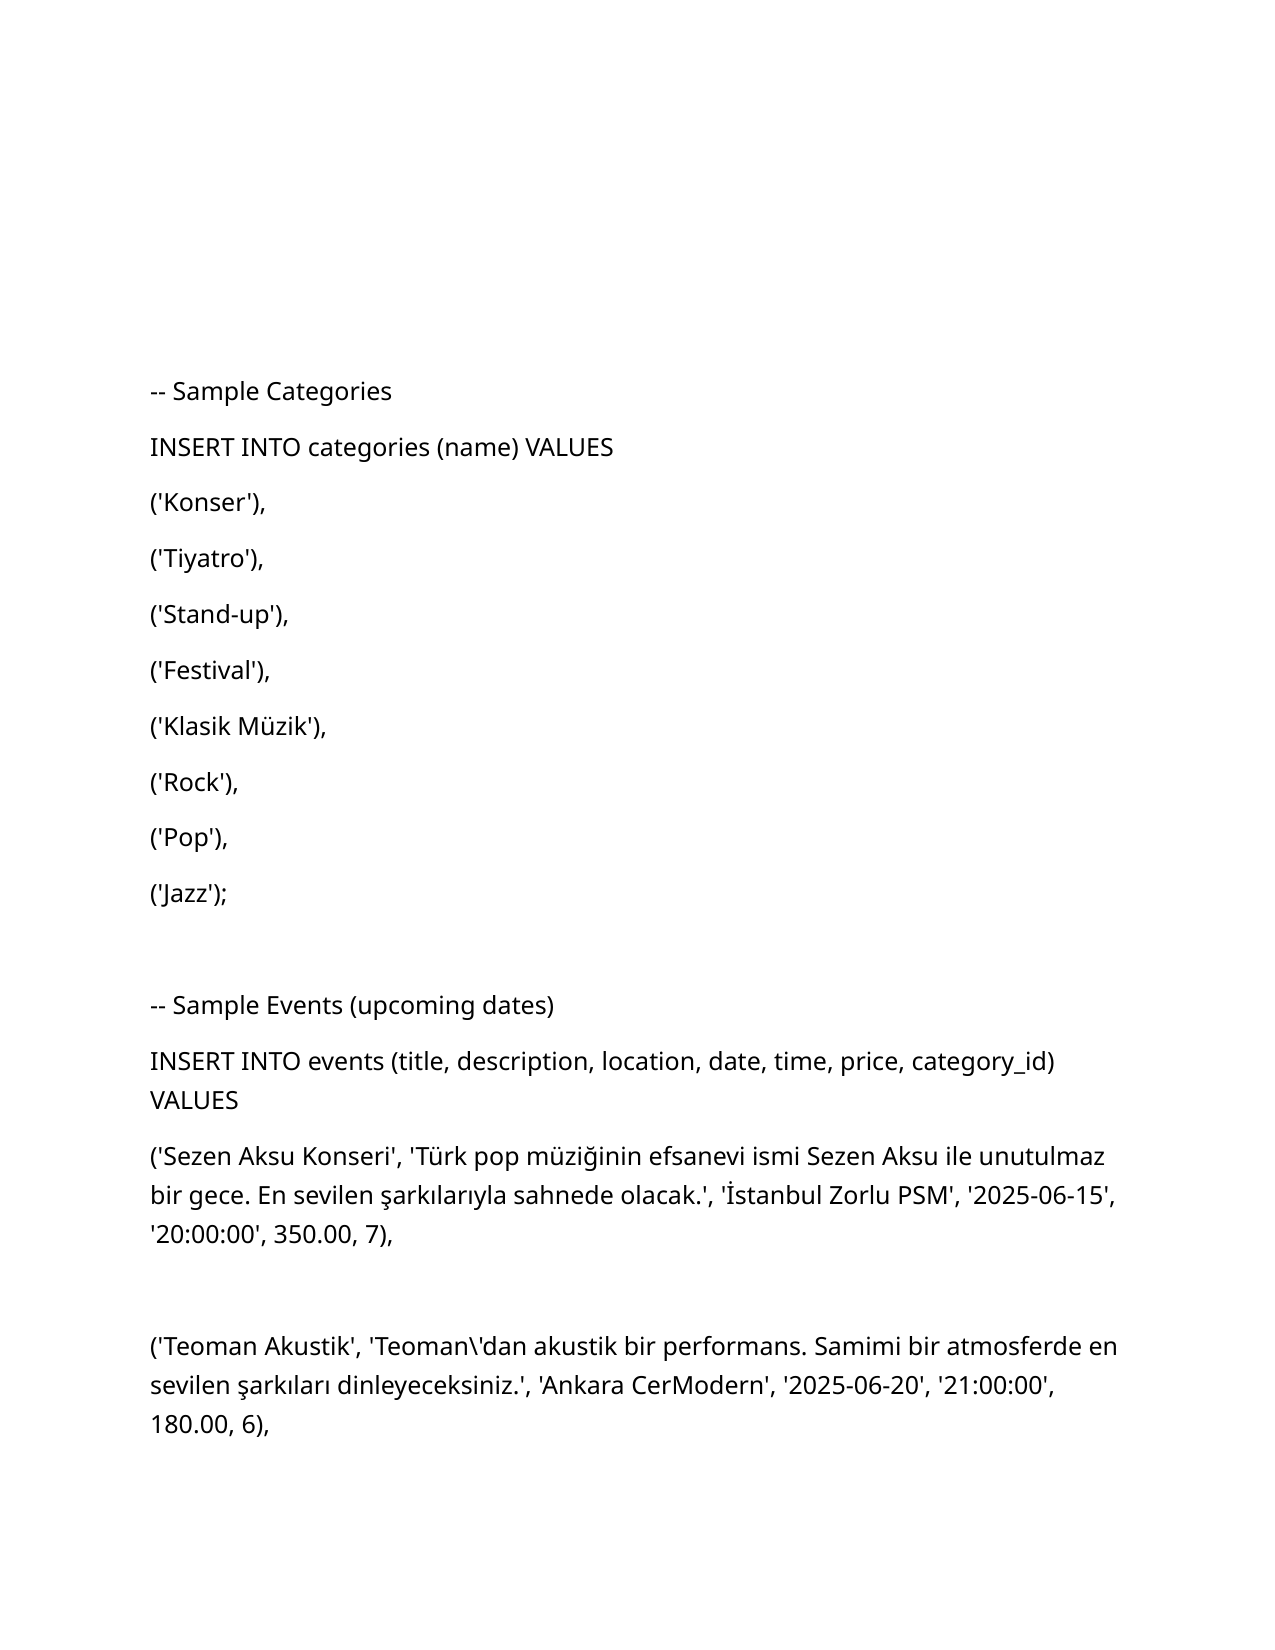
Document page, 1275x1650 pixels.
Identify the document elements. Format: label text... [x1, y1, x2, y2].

text INSERT INTO events (title, description, location, date, time, price, category_id) VALUES [150, 1043, 1125, 1117]
text -- Sample Events (upcoming dates) [150, 987, 1125, 1022]
text ('Rock'), [150, 764, 1125, 798]
text ('Festival'), [150, 652, 1125, 687]
text ('Stand-up'), [150, 597, 1125, 631]
text ('Jazz'); [150, 876, 1125, 910]
text ('Sezen Aksu Konseri', 'Türk pop müziğinin efsanevi ismi Sezen Aksu ile unutulmaz bir gece. En sevilen şarkılarıyla sahnede olacak.', 'İstanbul Zorlu PSM', '2025-06-15', '20:00:00', 350.00, 7), [150, 1138, 1125, 1251]
text INSERT INTO categories (name) VALUES [150, 429, 1125, 463]
text ('Tiyatro'), [150, 541, 1125, 575]
text ('Konser'), [150, 485, 1125, 519]
text -- Sample Categories [150, 373, 1125, 407]
text ('Klasik Müzik'), [150, 708, 1125, 742]
text ('Pop'), [150, 820, 1125, 854]
text ('Teoman Akustik', 'Teoman\'dan akustik bir performans. Samimi bir atmosferde en sevilen şarkıları dinleyeceksiniz.', 'Ankara CerModern', '2025-06-20', '21:00:00', 180.00, 6), [150, 1328, 1125, 1441]
